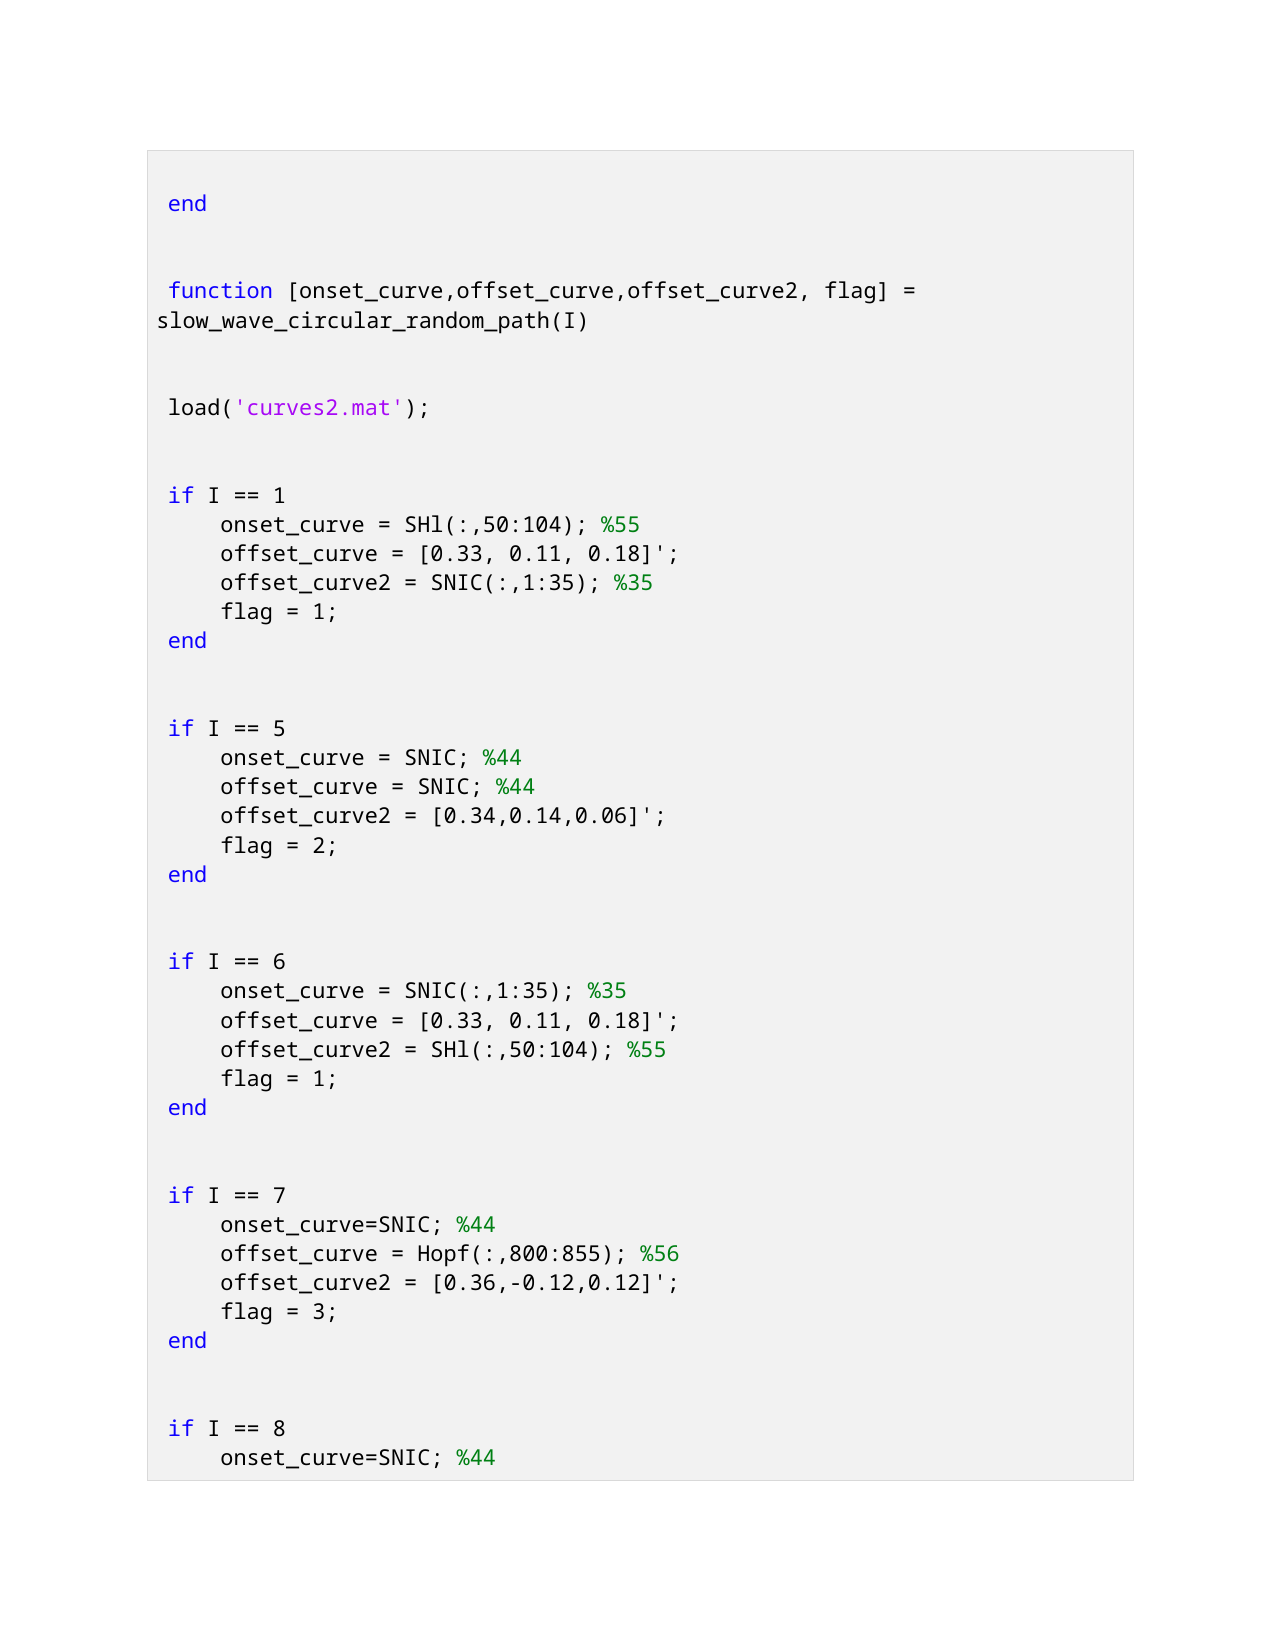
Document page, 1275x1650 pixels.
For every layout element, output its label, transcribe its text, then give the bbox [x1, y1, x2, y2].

text onset_curve = SNIC; %44 [148, 733, 1133, 762]
text if I == 5 [148, 704, 1133, 733]
text function [onset_curve,offset_curve,offset_curve2, flag] = slow_wave_circular_random_path(I) [148, 267, 1133, 325]
text end [148, 850, 1133, 879]
text if I == 7 [148, 1171, 1133, 1200]
text end [148, 179, 1133, 208]
text offset_curve = [0.33, 0.11, 0.18]'; [148, 996, 1133, 1025]
text load('curves2.mat'); [148, 383, 1133, 412]
text if I == 6 [148, 937, 1133, 967]
text onset_curve = SHl(:,50:104); %55 [148, 500, 1133, 529]
text offset_curve2 = SHl(:,50:104); %55 [148, 1025, 1133, 1054]
text end [148, 1317, 1133, 1346]
text offset_curve2 = [0.34,0.14,0.06]'; [148, 792, 1133, 821]
text end [148, 617, 1133, 646]
text offset_curve2 = SNIC(:,1:35); %35 [148, 558, 1133, 587]
text offset_curve = Hopf(:,800:855); %56 [148, 1229, 1133, 1258]
text offset_curve = [0.33, 0.11, 0.18]'; [148, 529, 1133, 558]
text onset_curve=SNIC; %44 [148, 1433, 1133, 1480]
text end [148, 1083, 1133, 1112]
text if I == 1 [148, 471, 1133, 500]
text flag = 1; [148, 1054, 1133, 1083]
text flag = 1; [148, 587, 1133, 617]
text if I == 8 [148, 1404, 1133, 1433]
text offset_curve = SNIC; %44 [148, 762, 1133, 792]
text onset_curve = SNIC(:,1:35); %35 [148, 967, 1133, 996]
text flag = 2; [148, 821, 1133, 850]
text flag = 3; [148, 1287, 1133, 1317]
text onset_curve=SNIC; %44 [148, 1200, 1133, 1229]
text offset_curve2 = [0.36,-0.12,0.12]'; [148, 1258, 1133, 1287]
